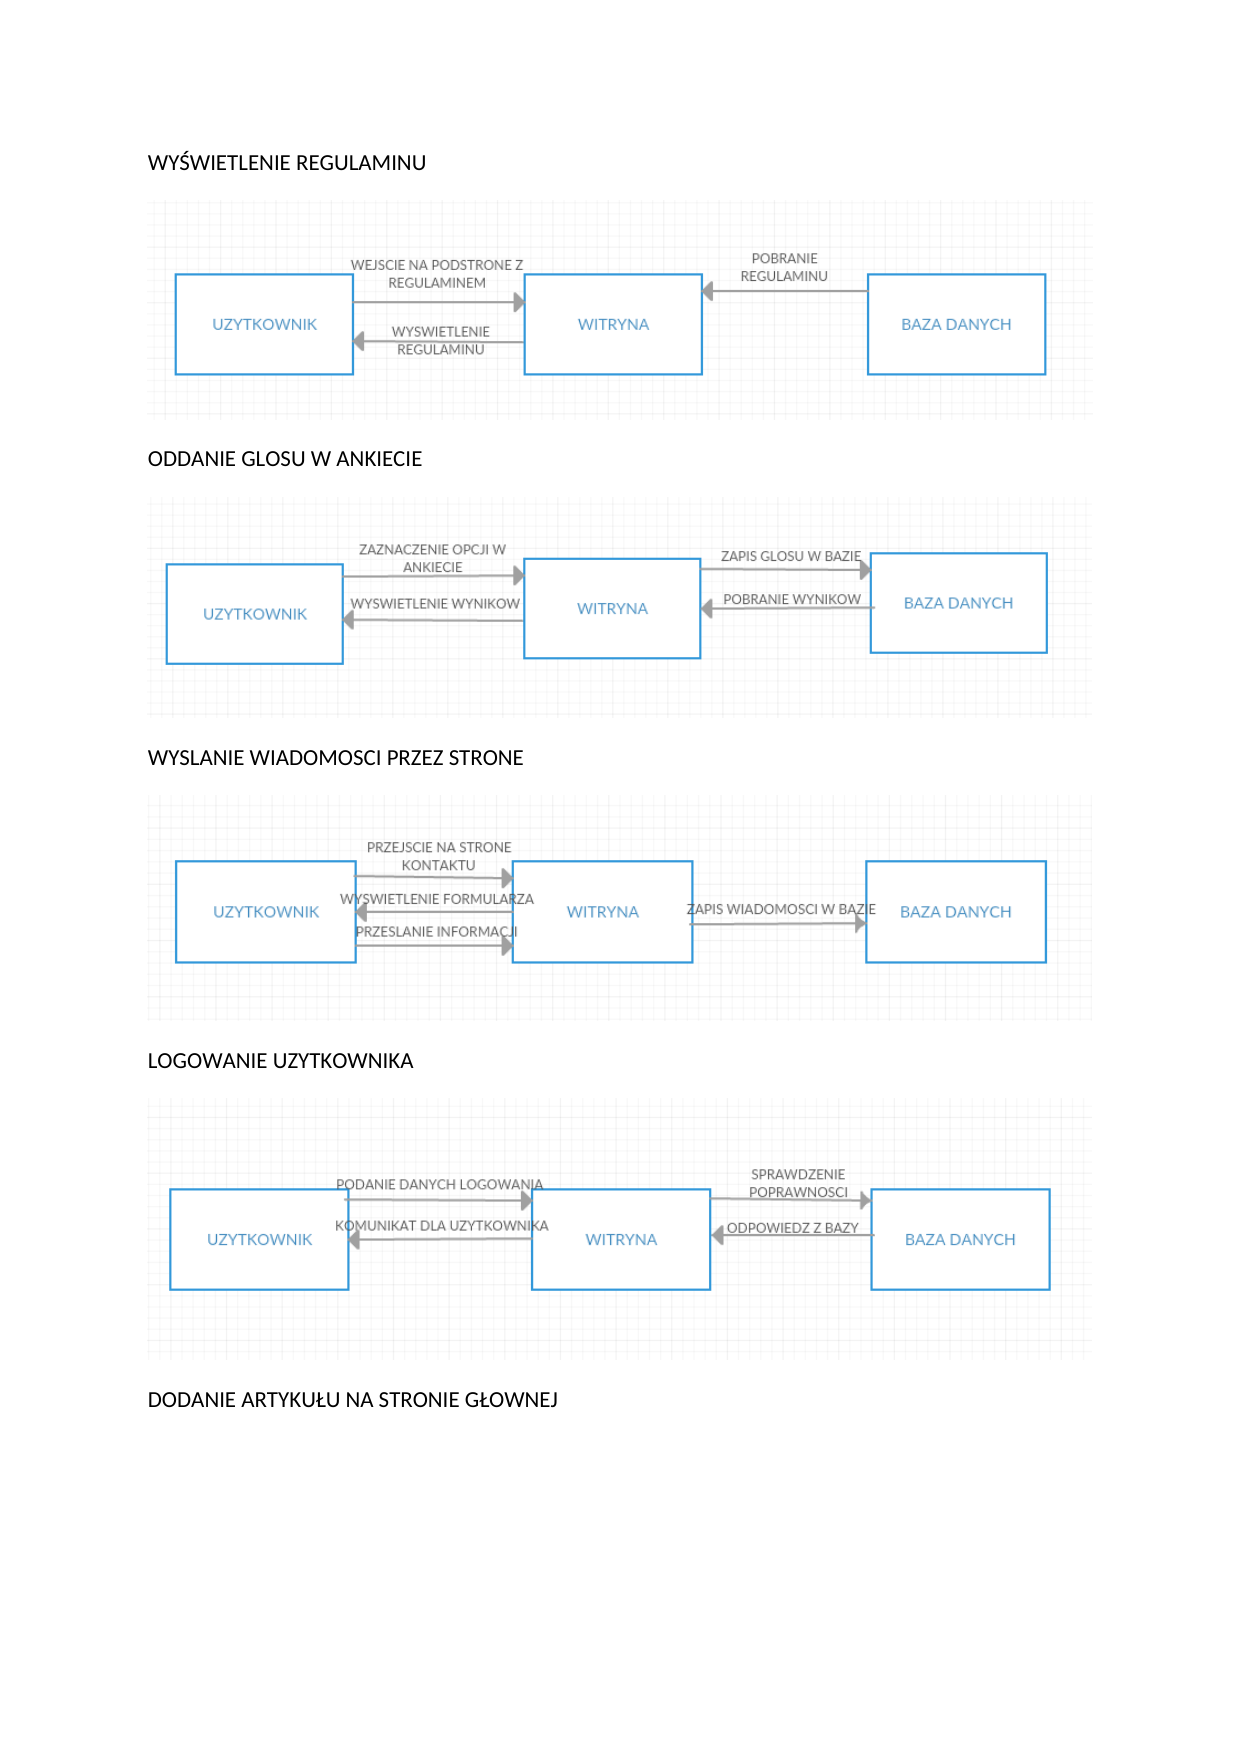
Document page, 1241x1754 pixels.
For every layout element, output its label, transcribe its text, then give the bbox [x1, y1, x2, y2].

picture [147, 1098, 1092, 1360]
text WYSLANIE WIADOMOSCI PRZEZ STRONE [148, 743, 1093, 771]
picture [147, 497, 1092, 718]
text ODDANIE GLOSU W ANKIECIE [148, 444, 1093, 472]
text LOGOWANIE UZYTKOWNIKA [148, 1046, 1093, 1074]
picture [147, 200, 1093, 420]
text WYŚWIETLENIE REGULAMINU [148, 148, 1093, 176]
text DODANIE ARTYKUŁU NA STRONIE GŁOWNEJ [148, 1385, 1093, 1413]
picture [147, 795, 1092, 1021]
